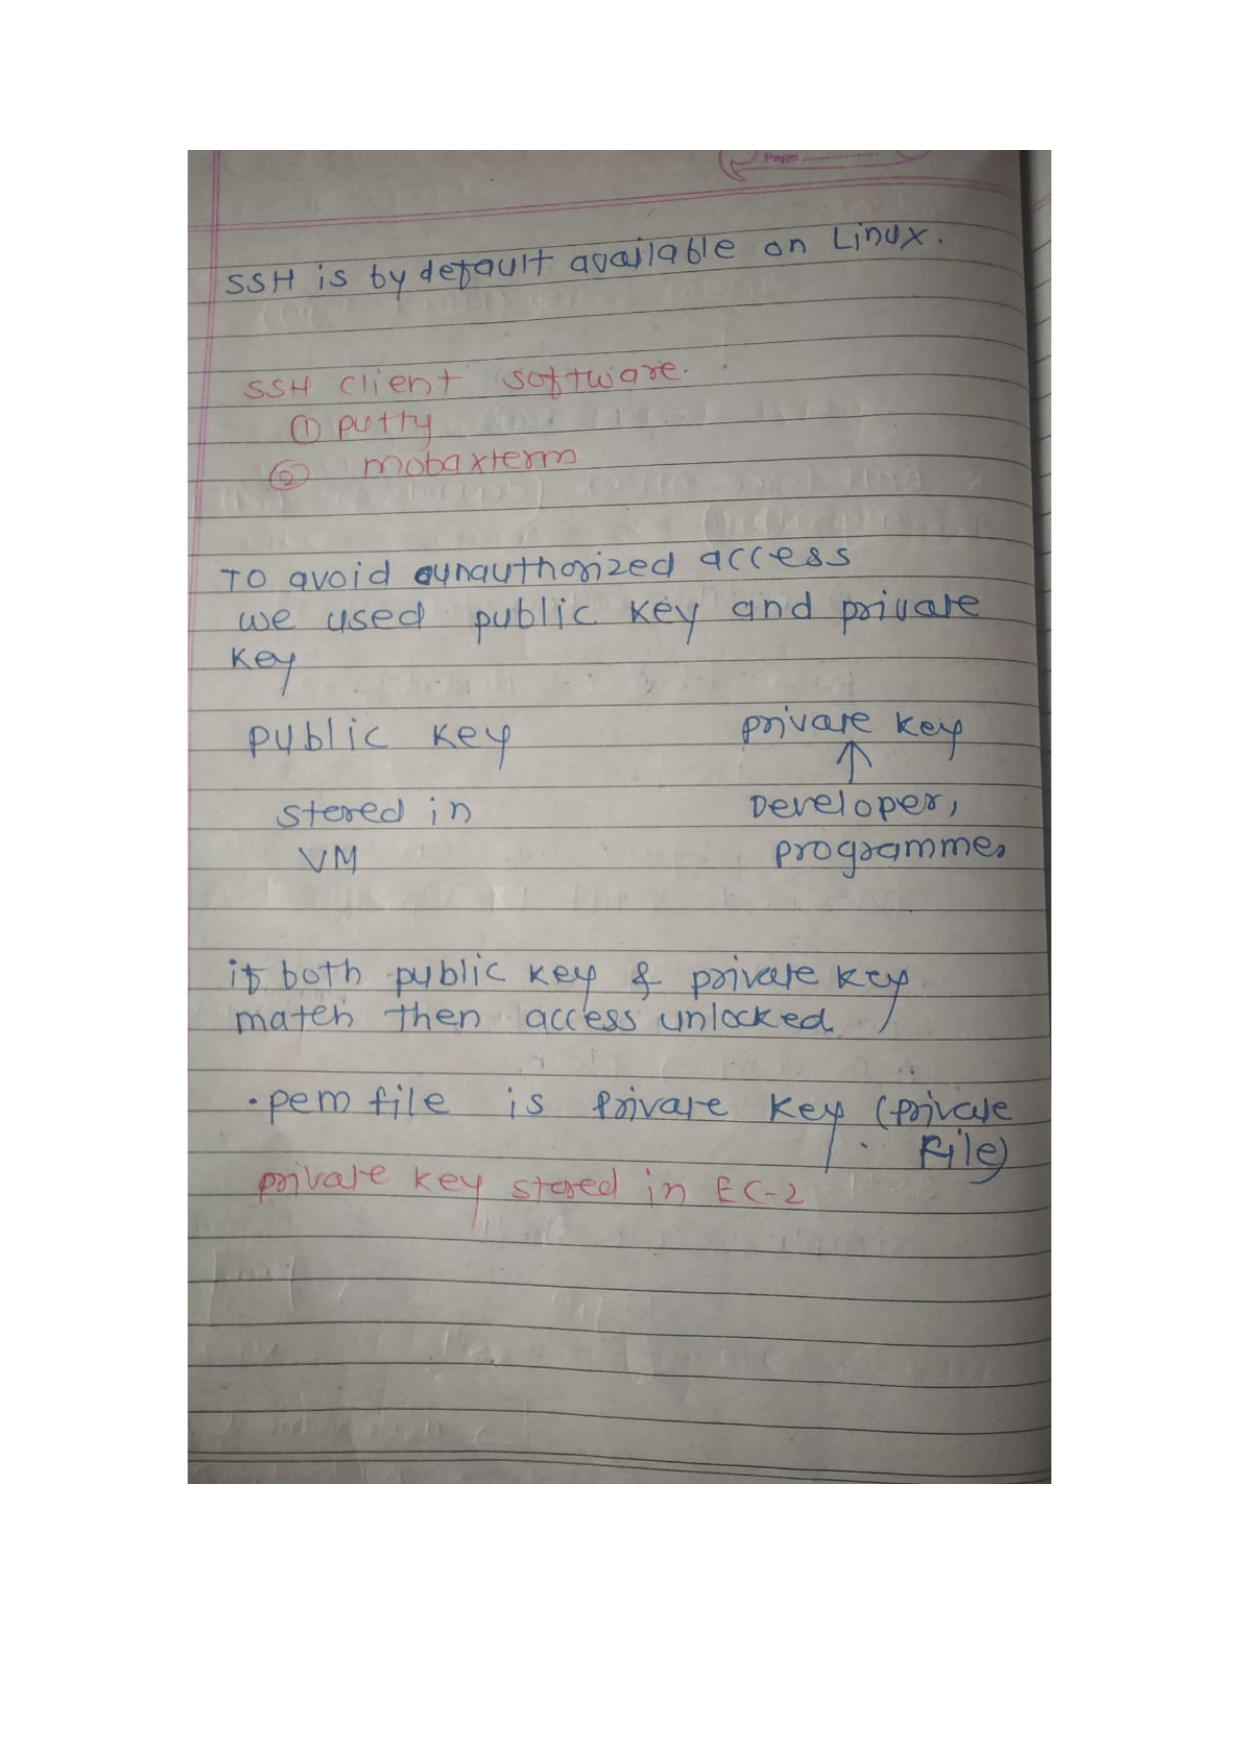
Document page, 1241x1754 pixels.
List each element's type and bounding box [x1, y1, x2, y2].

picture [187, 150, 1052, 1484]
